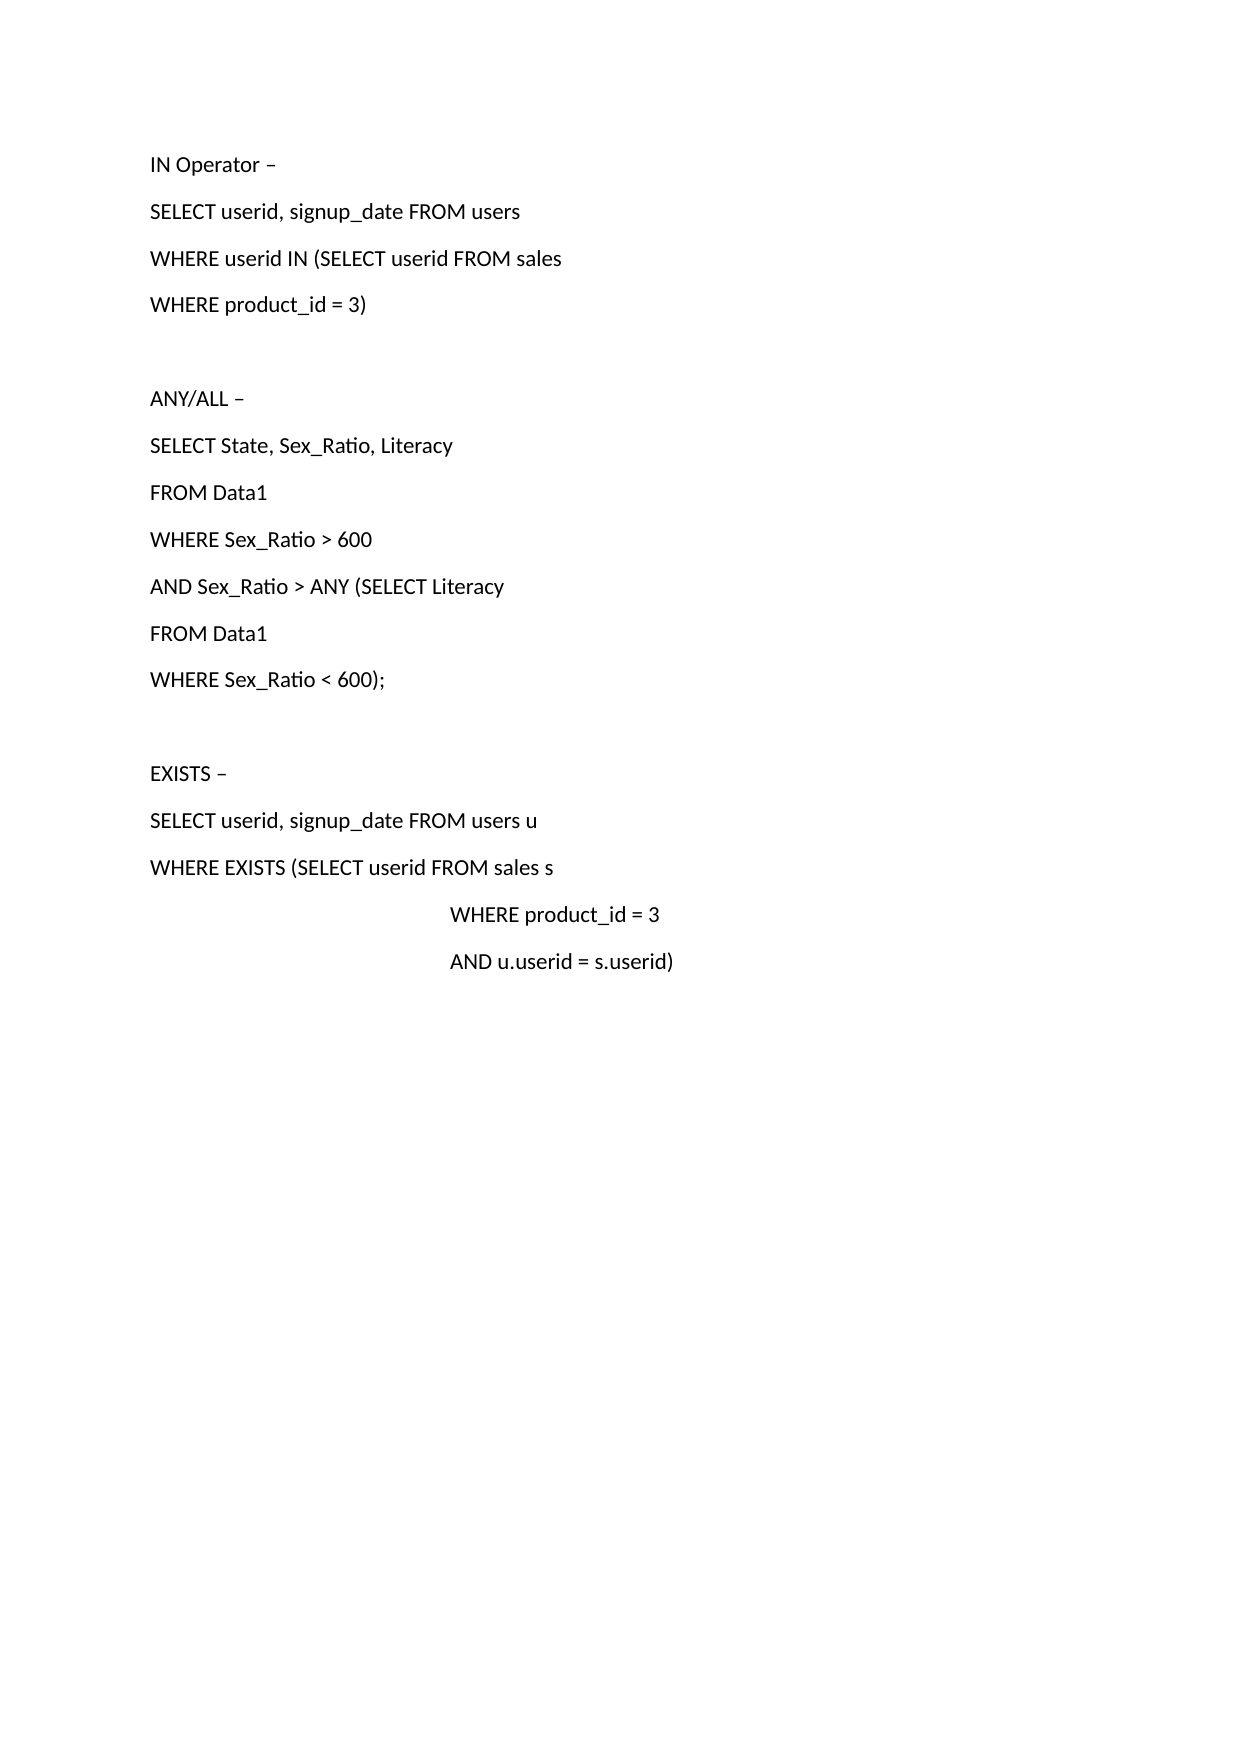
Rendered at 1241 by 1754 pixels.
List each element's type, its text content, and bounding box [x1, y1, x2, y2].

text FROM Data1 [150, 478, 1090, 506]
text SELECT State, Sex_Ratio, Literacy [150, 431, 1090, 459]
text EXISTS – [150, 759, 1090, 787]
text WHERE product_id = 3 [150, 900, 1090, 928]
text WHERE Sex_Ratio > 600 [150, 525, 1090, 553]
text WHERE userid IN (SELECT userid FROM sales [150, 244, 1090, 272]
text IN Operator – [150, 150, 1090, 178]
text AND u.userid = s.userid) [150, 947, 1090, 975]
text FROM Data1 [150, 619, 1090, 647]
text AND Sex_Ratio > ANY (SELECT Literacy [150, 572, 1090, 600]
text SELECT userid, signup_date FROM users u [150, 806, 1090, 834]
text SELECT userid, signup_date FROM users [150, 197, 1090, 225]
text WHERE product_id = 3) [150, 291, 1090, 319]
text WHERE Sex_Ratio < 600); [150, 666, 1090, 694]
text WHERE EXISTS (SELECT userid FROM sales s [150, 853, 1090, 881]
text ANY/ALL – [150, 384, 1090, 412]
